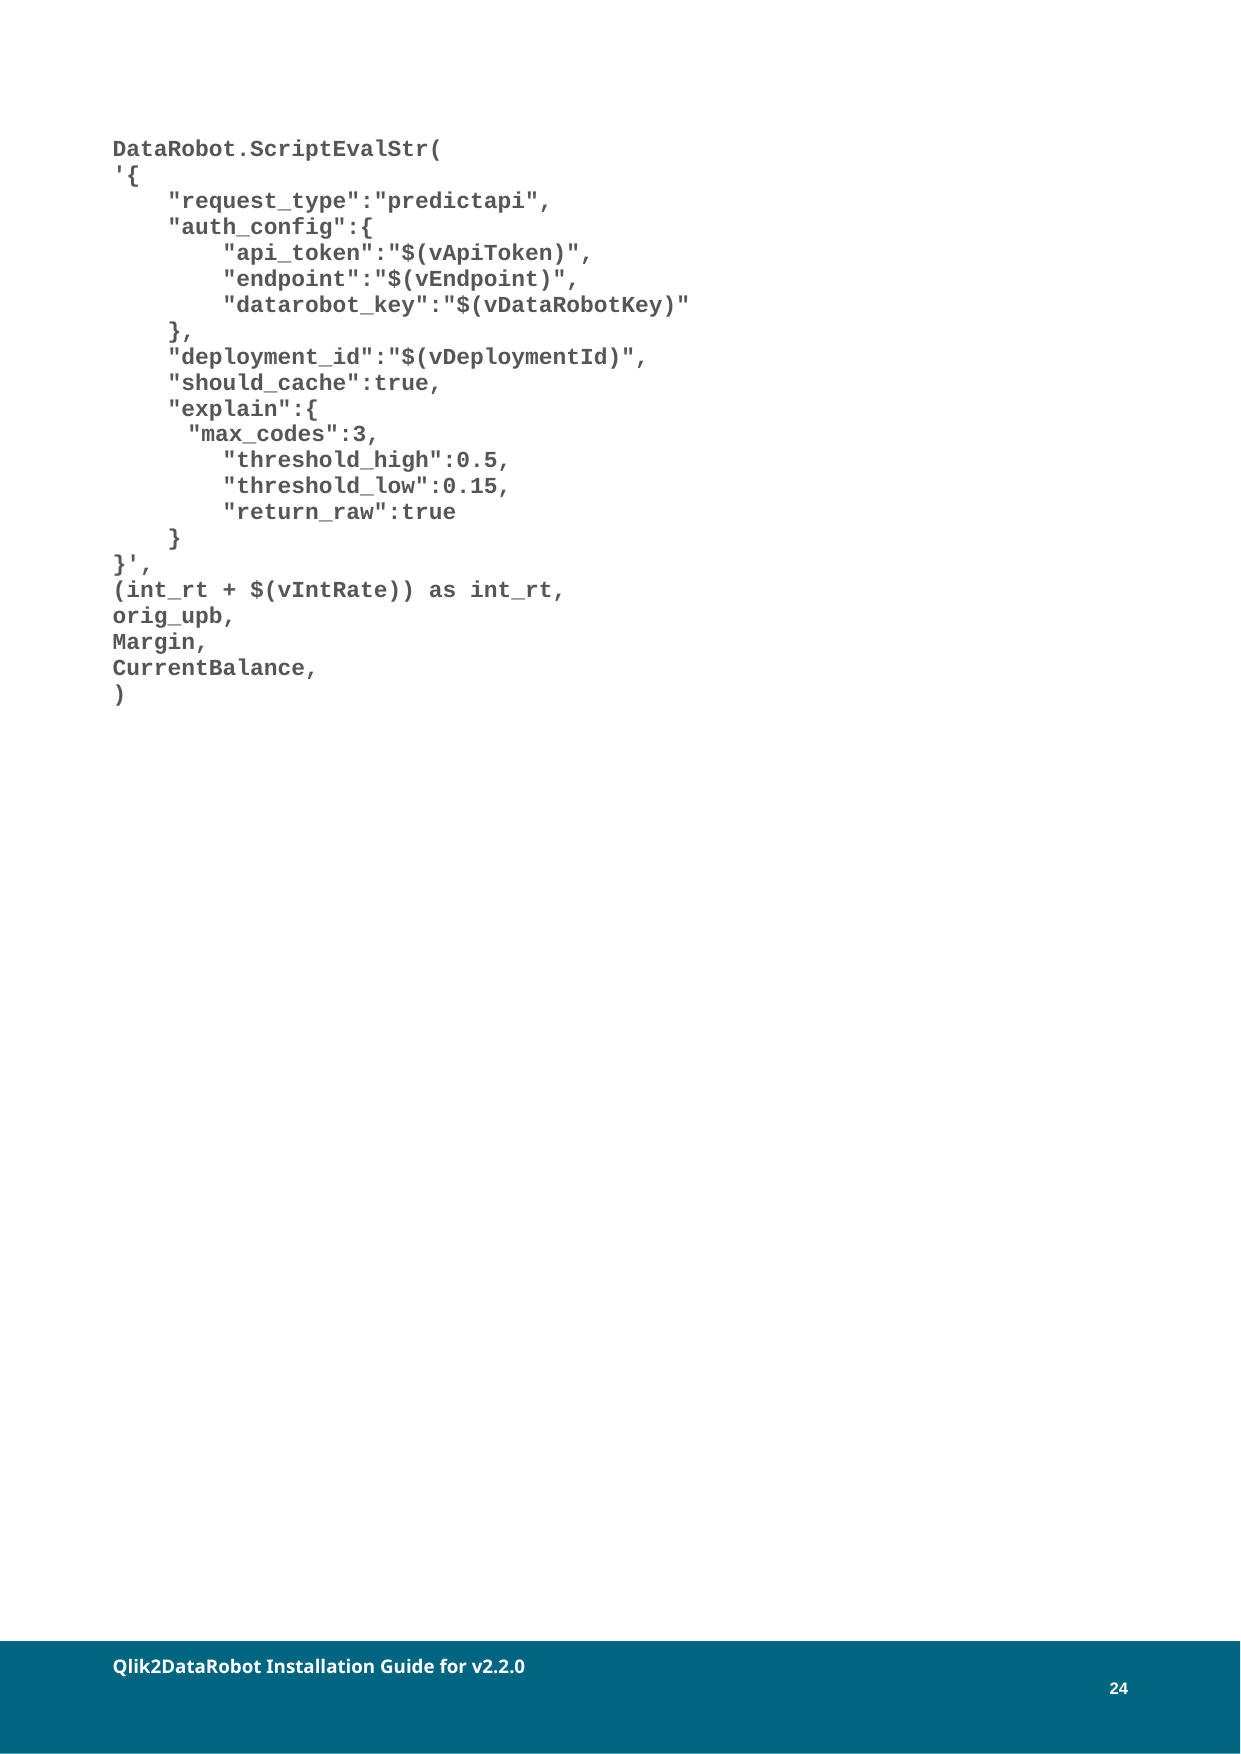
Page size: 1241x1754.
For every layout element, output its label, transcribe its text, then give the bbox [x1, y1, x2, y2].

text "deployment_id":"$(vDeploymentId)", [112, 345, 1128, 371]
text CurrentBalance, [112, 656, 1128, 682]
text "max_codes":3, [112, 423, 1128, 449]
text "threshold_low":0.15, [112, 475, 1128, 501]
text "request_type":"predictapi", [112, 189, 1128, 215]
text '{ [112, 163, 1128, 189]
text "should_cache":true, [112, 371, 1128, 397]
text orig_upb, [112, 604, 1128, 630]
text ) [112, 682, 1128, 708]
text } [112, 527, 1128, 552]
text "return_raw":true [112, 501, 1128, 527]
text "explain":{ [112, 397, 1128, 423]
text "api_token":"$(vApiToken)", [112, 241, 1128, 267]
text "auth_config":{ [112, 215, 1128, 241]
text "datarobot_key":"$(vDataRobotKey)" [112, 293, 1128, 319]
text "endpoint":"$(vEndpoint)", [112, 267, 1128, 293]
text }', [112, 552, 1128, 578]
text (int_rt + $(vIntRate)) as int_rt, [112, 578, 1128, 604]
text DataRobot.ScriptEvalStr( [112, 137, 1128, 163]
text "threshold_high":0.5, [112, 449, 1128, 475]
text }, [112, 319, 1128, 345]
text Margin, [112, 630, 1128, 656]
